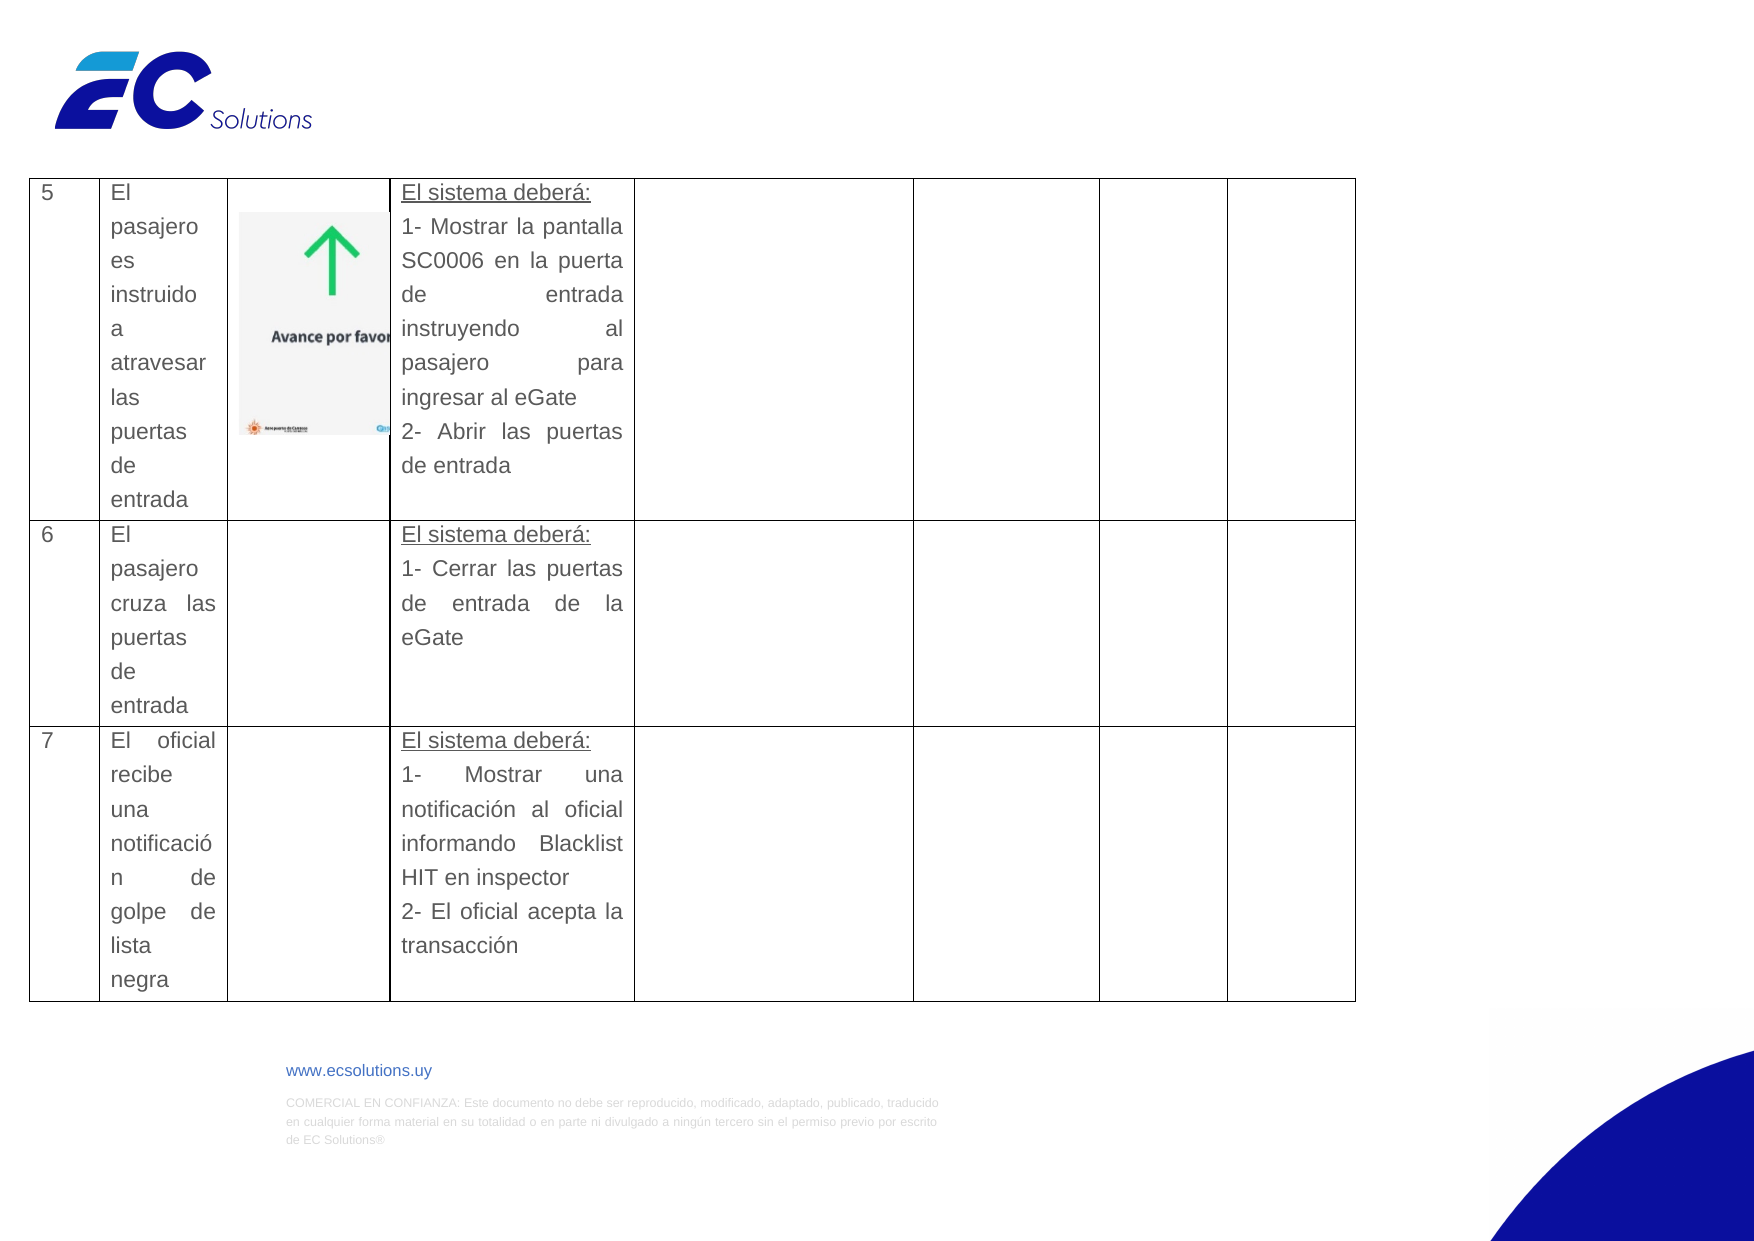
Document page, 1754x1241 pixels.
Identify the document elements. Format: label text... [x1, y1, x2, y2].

table_cell [914, 521, 1099, 726]
table_cell [1100, 179, 1227, 520]
table_cell [1228, 179, 1355, 520]
table_cell El sistema deberá: 1- Mostrar una notificación al oficial informando Blacklist HIT en inspector 2- El oficial acepta la transacción [391, 727, 634, 1001]
table_cell [635, 727, 913, 1001]
table_cell [228, 179, 389, 520]
table_cell [914, 727, 1099, 1001]
picture [238, 212, 390, 435]
table_cell [1228, 727, 1355, 1001]
table_cell El oficial recibe una notificación de golpe de lista negra [100, 727, 227, 1001]
picture [1488, 1008, 1754, 1241]
table_cell [228, 727, 389, 1001]
table_cell [1100, 727, 1227, 1001]
table_cell [635, 179, 913, 520]
table_cell 6 [30, 521, 99, 726]
table_cell [228, 521, 389, 726]
table_cell [635, 521, 913, 726]
table_cell 7 [30, 727, 99, 1001]
table_cell [1100, 521, 1227, 726]
table_cell El sistema deberá: 1- Cerrar las puertas de entrada de la eGate [391, 521, 634, 726]
table_cell El sistema deberá: 1- Mostrar la pantalla SC0006 en la puerta de entrada instruyendo al pasajero para ingresar al eGate 2- Abrir las puertas de entrada [391, 179, 634, 520]
table_cell [1228, 521, 1355, 726]
table_cell 5 [30, 179, 99, 520]
table_cell [914, 179, 1099, 520]
table_cell El pasajero cruza las puertas de entrada [100, 521, 227, 726]
table_cell El pasajero es instruido a atravesar las puertas de entrada [100, 179, 227, 520]
picture [54, 51, 313, 129]
